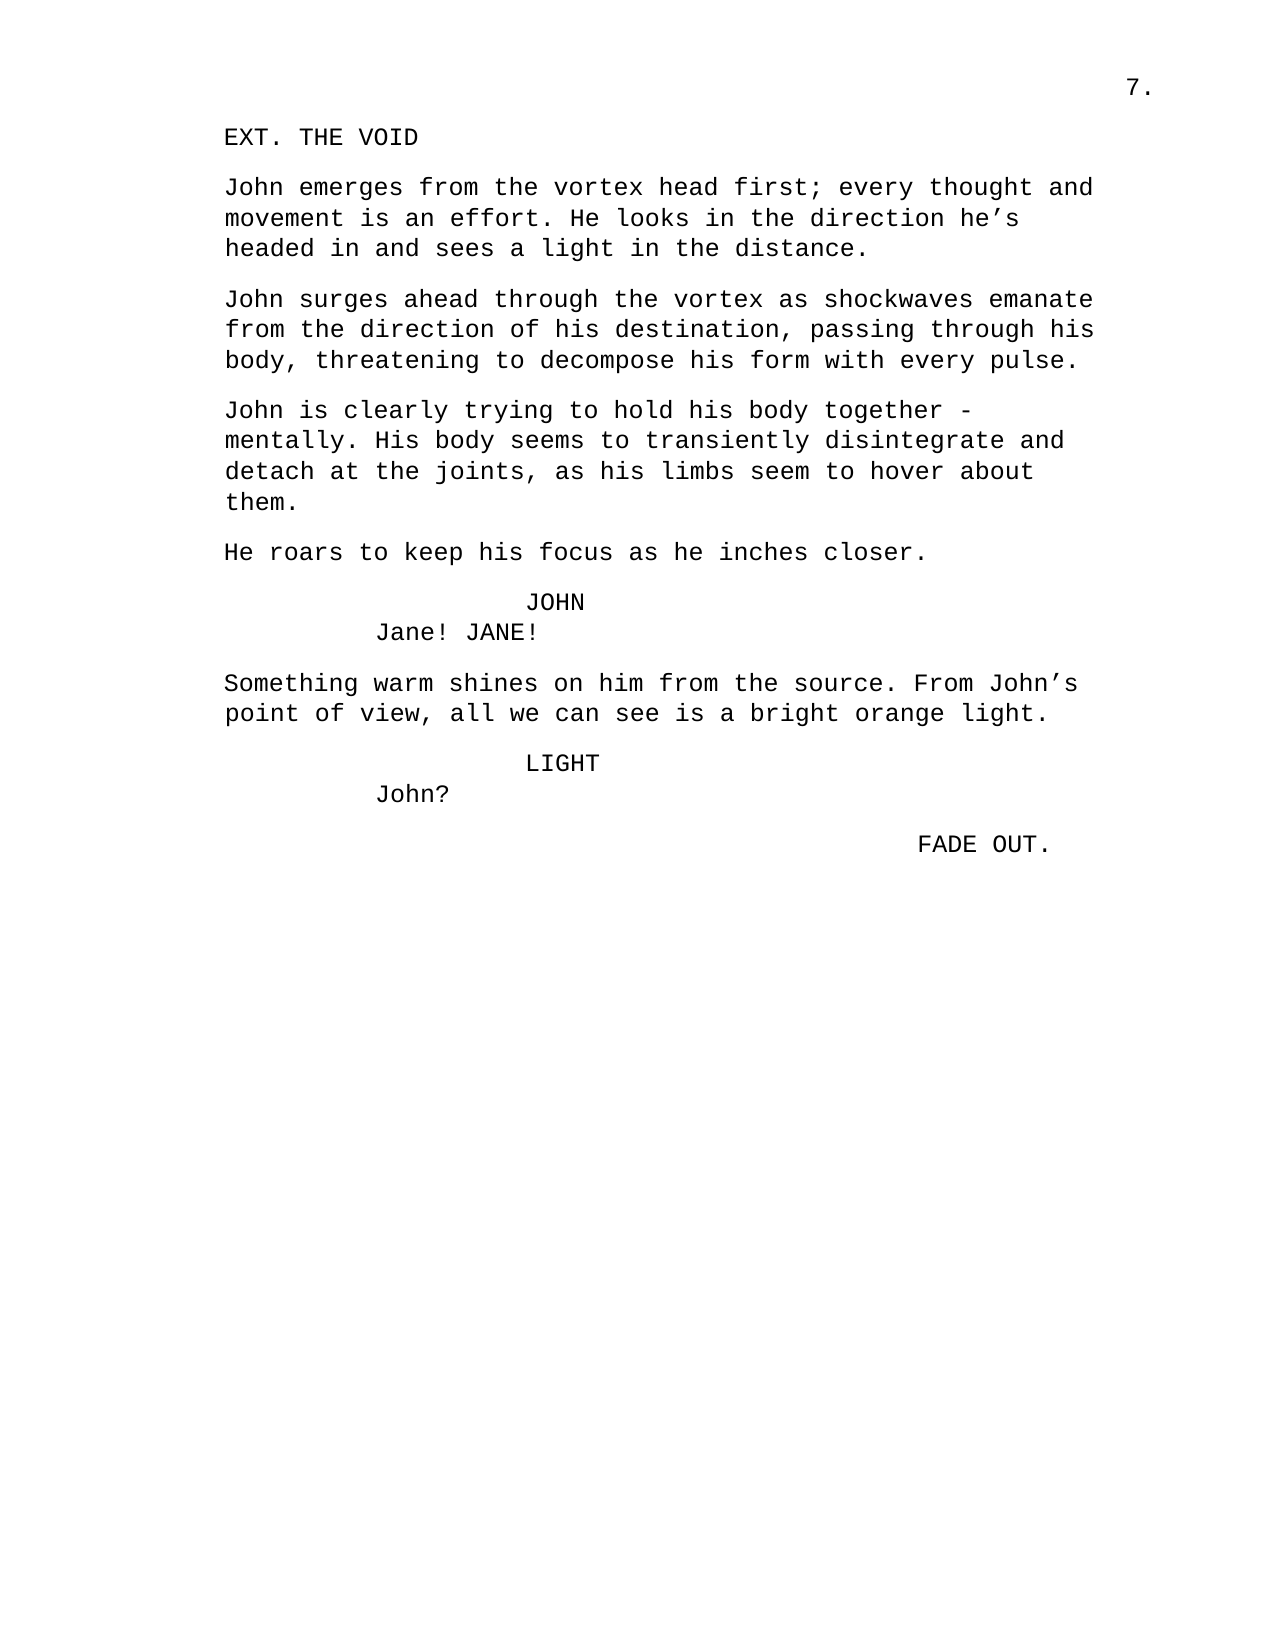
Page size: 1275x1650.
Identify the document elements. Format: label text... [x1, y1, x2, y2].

text Something warm shines on him from the source. From John’s point of view, all we can see is a bright orange light. [223, 670, 1111, 729]
text John emerges from the vortex head first; every thought and movement is an effort. He looks in the direction he’s headed in and sees a light in the distance. [223, 175, 1111, 264]
text JOHN Jane! JANE! [375, 589, 657, 648]
text LIGHT John? [375, 751, 671, 810]
text EXT. THE VOID [223, 125, 1111, 153]
text He roars to keep his focus as he inches closer. [223, 539, 1111, 568]
text John surges ahead through the vortex as shockwaves emanate from the direction of his destination, passing through his body, threatening to decompose his form with every pulse. [223, 286, 1111, 376]
text John is clearly trying to hold his body together - mentally. His body seems to transiently disintegrate and detach at the joints, as his limbs seem to hover about them. [223, 397, 1111, 517]
text FADE OUT. [225, 832, 1052, 860]
